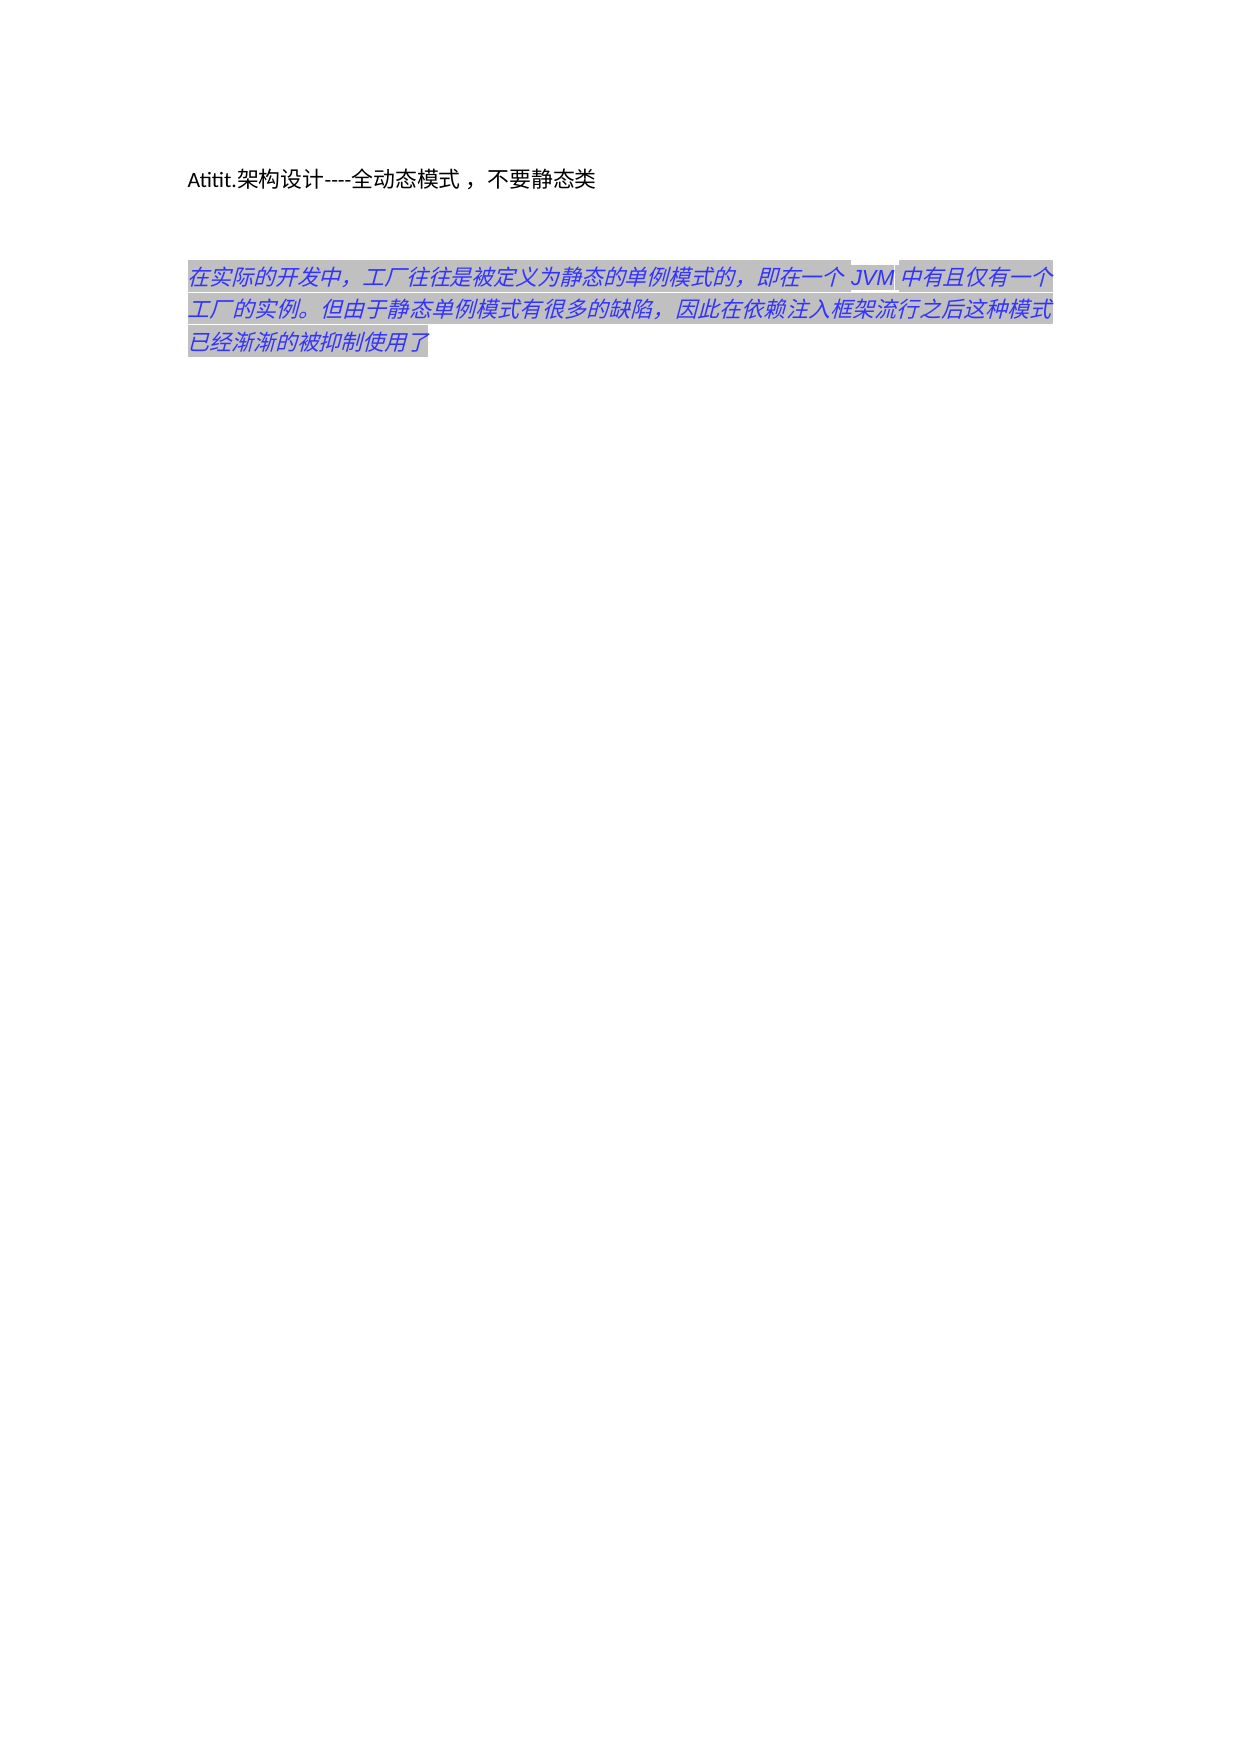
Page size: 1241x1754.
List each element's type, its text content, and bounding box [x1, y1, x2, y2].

text Atitit.架构设计----全动态模式 ，不要静态类 [187, 162, 1053, 194]
text 在实际的开发中，工厂往往是被定义为静态的单例模式的，即在一个JVM中有且仅有一个工厂的实例。但由于静态单例模式有很多的缺陷，因此在依赖注入框架流行之后这种模式已经渐渐的被抑制使用了 [187, 259, 1053, 357]
